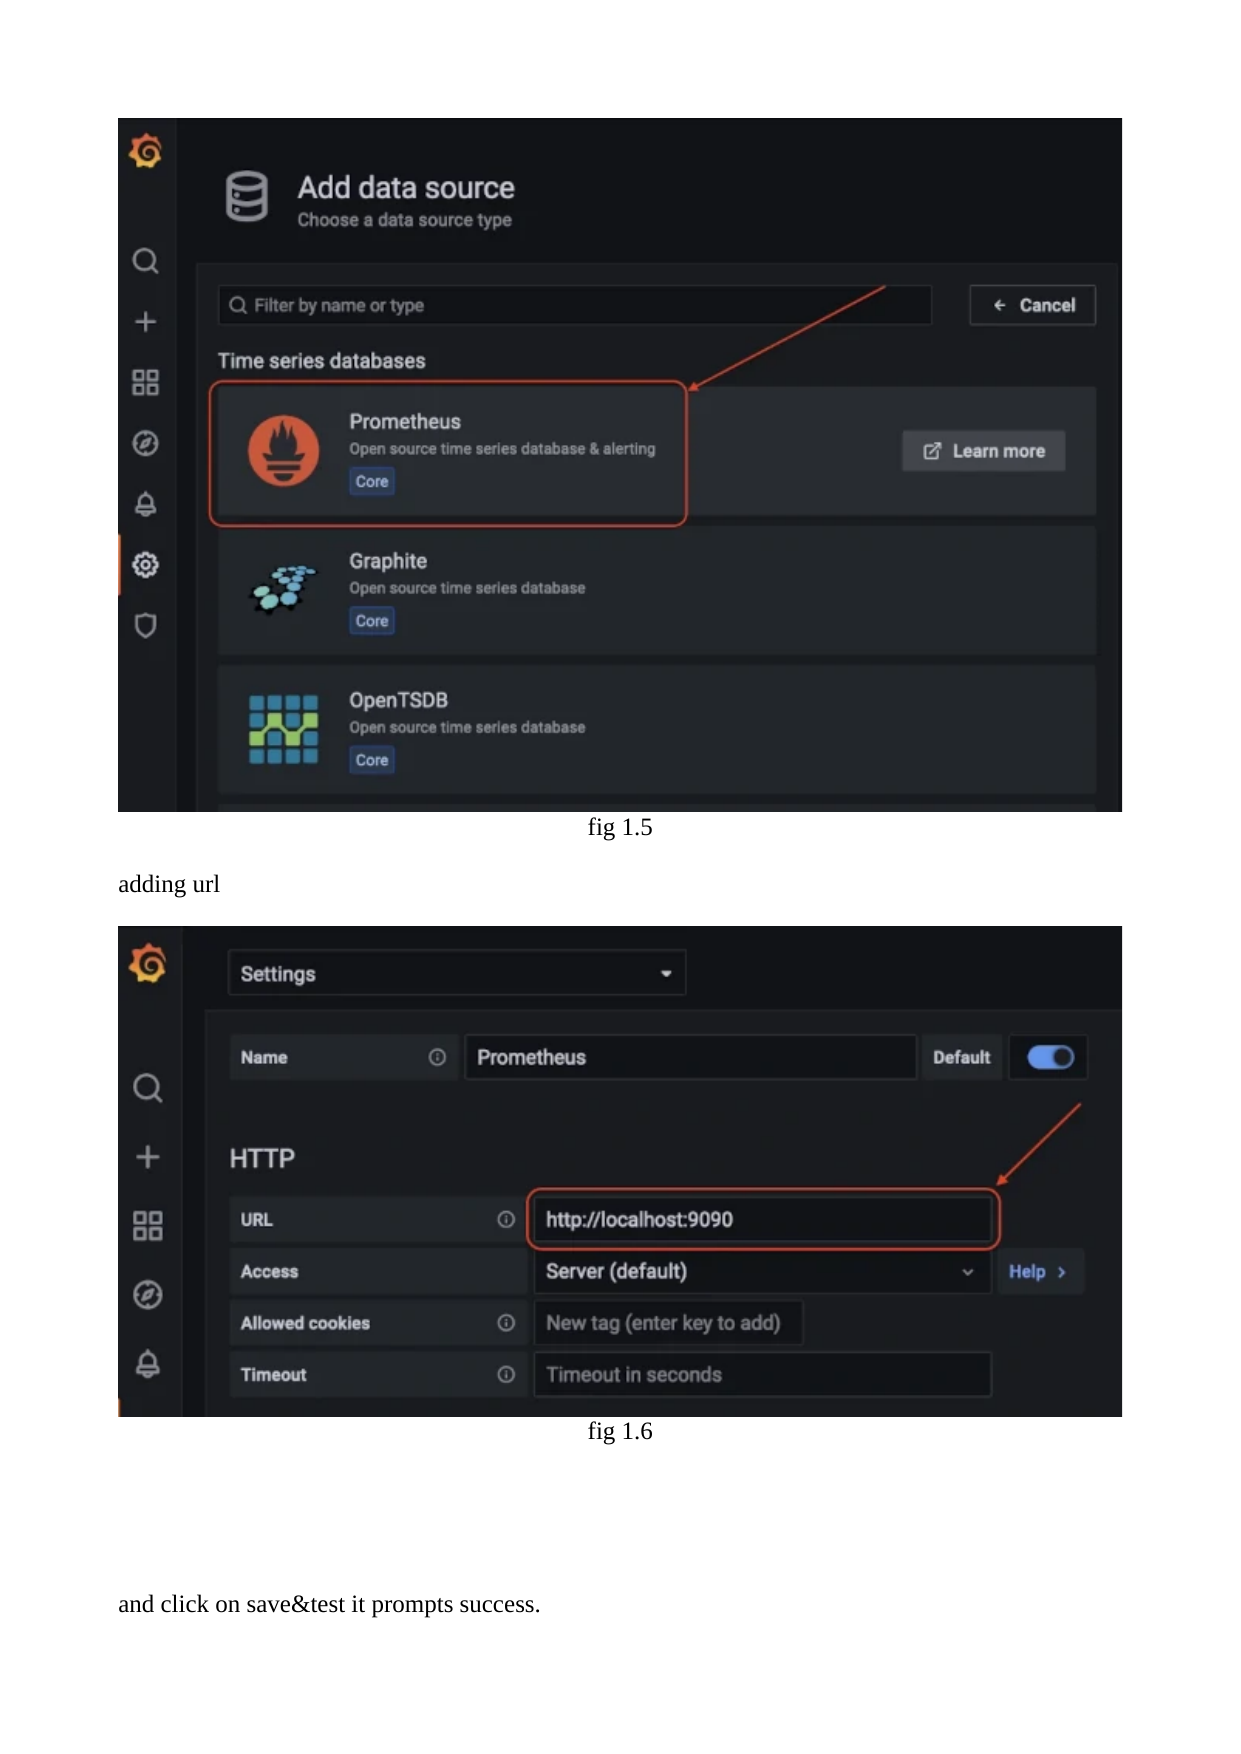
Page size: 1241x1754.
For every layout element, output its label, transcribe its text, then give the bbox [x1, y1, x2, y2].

text adding url [118, 869, 1122, 898]
picture [118, 118, 1123, 812]
text fig 1.6 [118, 1417, 1122, 1445]
picture [118, 926, 1123, 1417]
text fig 1.5 [118, 812, 1122, 840]
text and click on save&test it prompts success. [118, 1589, 1122, 1618]
